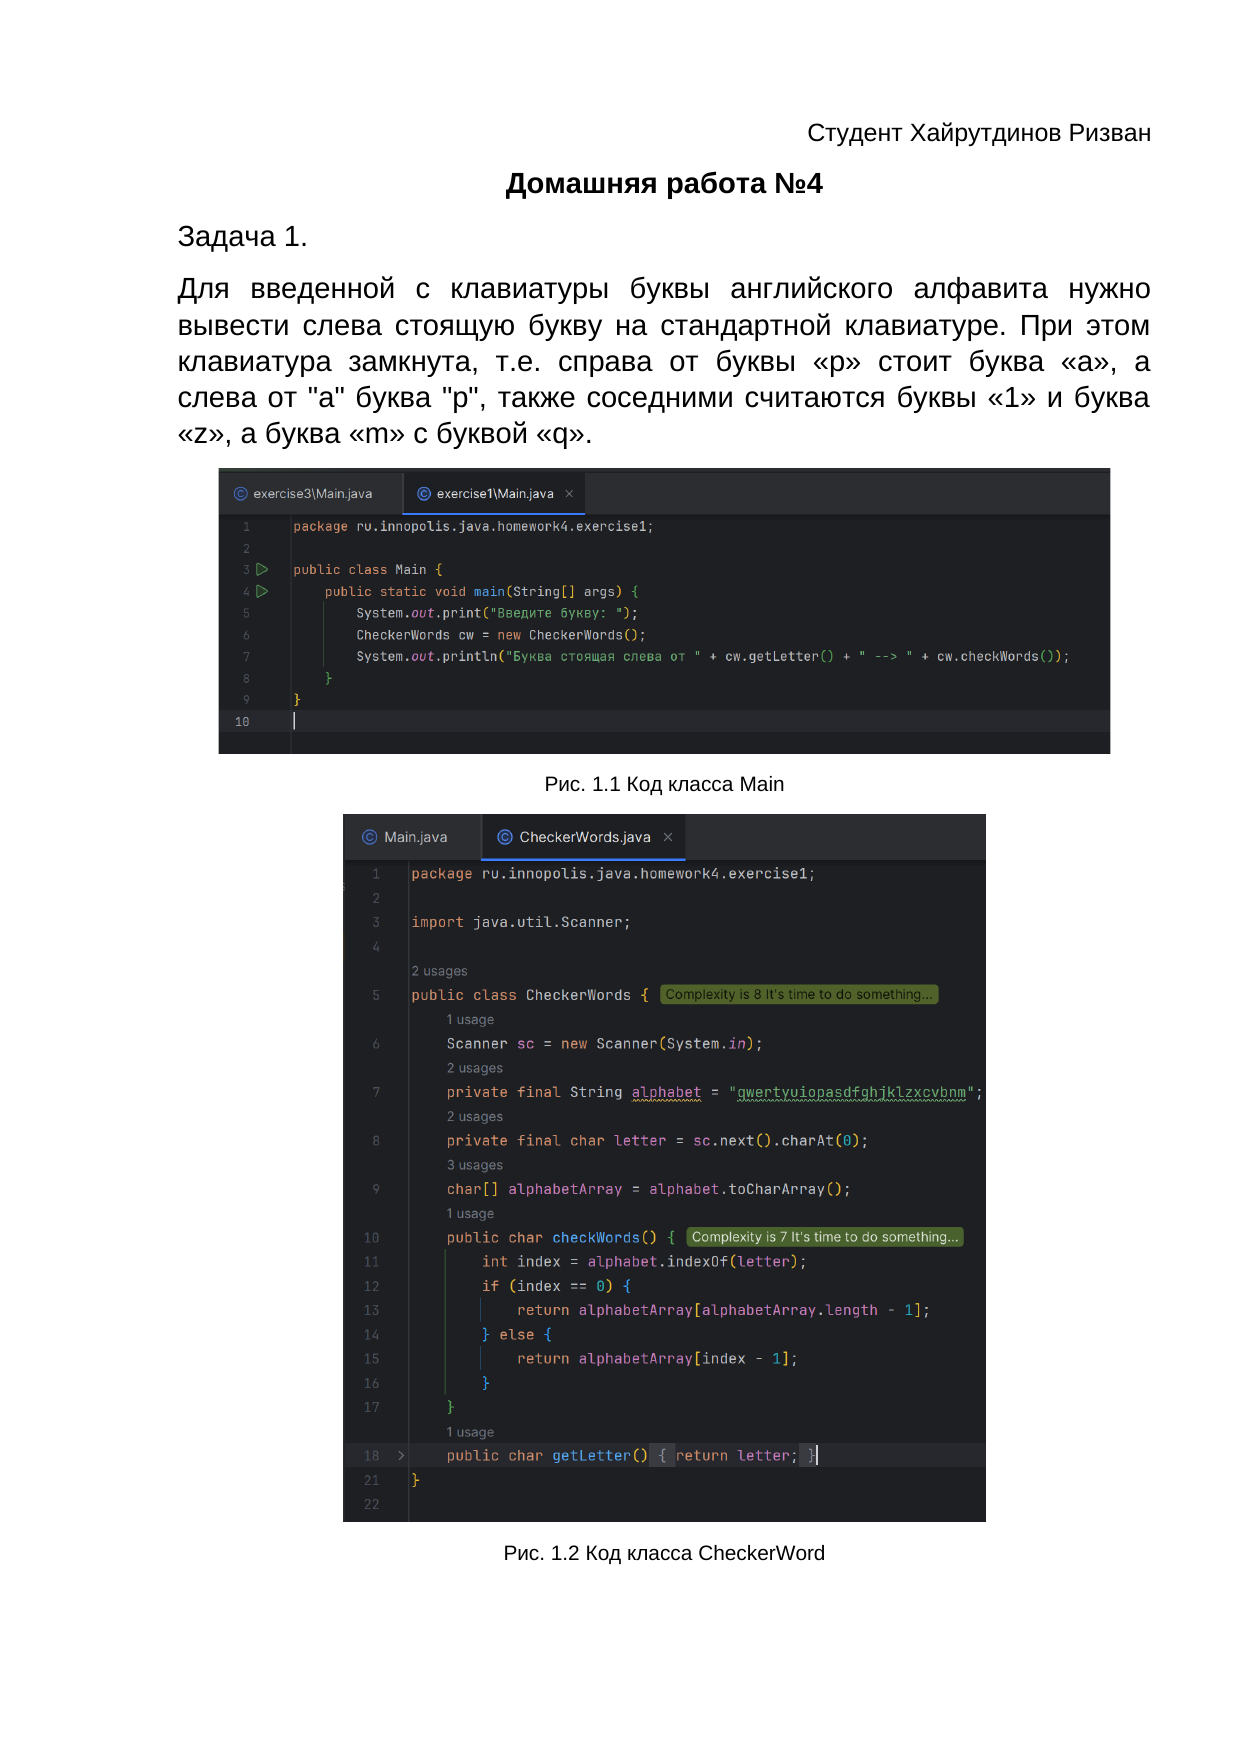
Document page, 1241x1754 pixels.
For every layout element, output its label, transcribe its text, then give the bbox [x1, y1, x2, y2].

text Задача 1. [177, 219, 1152, 252]
text Рис. 1.2 Код класса CheckerWord [177, 1541, 1152, 1564]
text Студент Хайрутдинов Ризван [177, 118, 1152, 147]
text Домашняя работа №4 [177, 166, 1152, 199]
picture [218, 468, 1111, 754]
text Для введенной с клавиатуры буквы английского алфавита нужно вывести слева стоящую букву на стандартной клавиатуре. При этом клавиатура замкнута, т.е. справа от буквы «р» стоит буква «а», а слева от "а" буква "p", также соседними считаются буквы «1» и буква «z», а буква «m» с буквой «q». [177, 271, 1152, 449]
text Рис. 1.1 Код класса Main [177, 772, 1152, 796]
picture [343, 814, 986, 1522]
